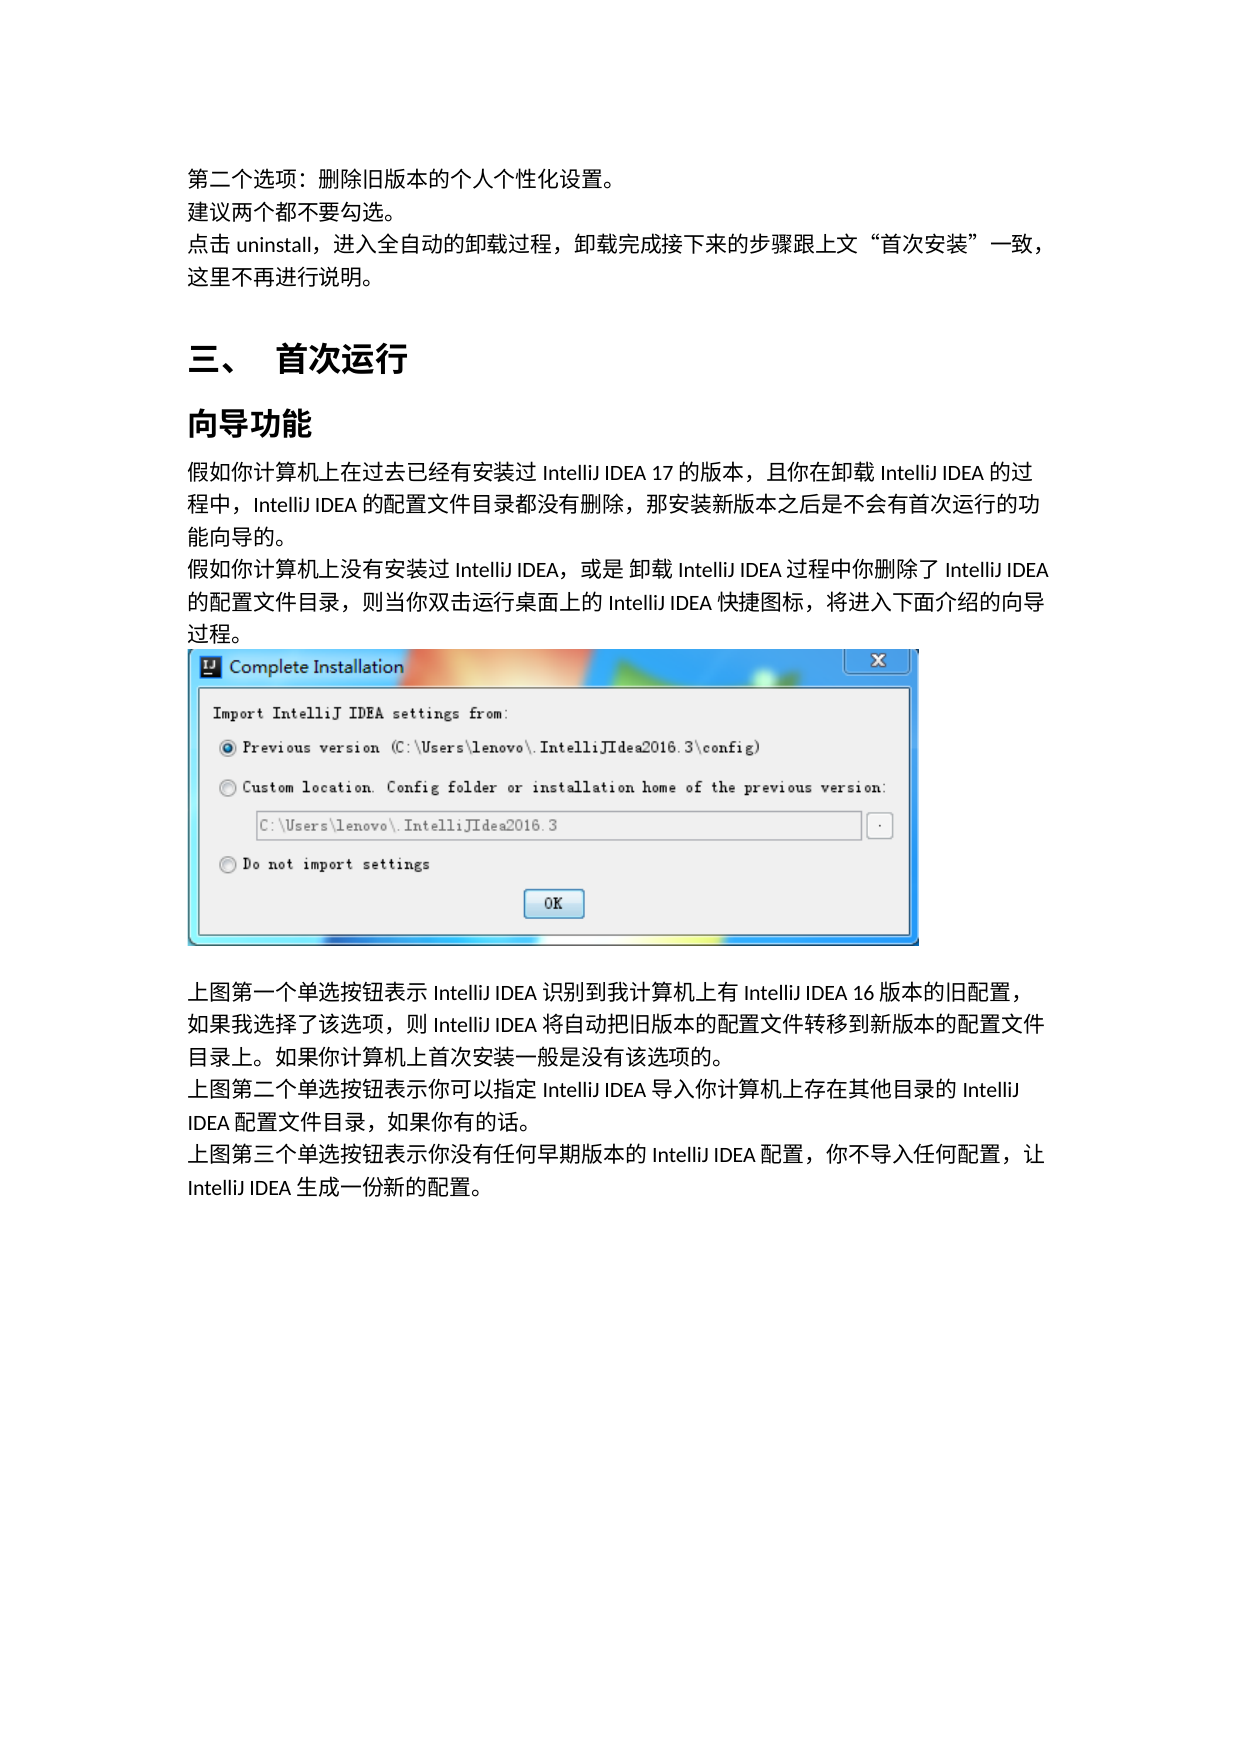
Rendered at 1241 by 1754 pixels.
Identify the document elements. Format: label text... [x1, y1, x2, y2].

subtitle 首次运行 [187, 324, 1053, 389]
subtitle 向导功能 [187, 389, 1053, 454]
text 假如你计算机上在过去已经有安装过 IntelliJ IDEA 17 的版本，且你在卸载 IntelliJ IDEA 的过程中，IntelliJ IDEA 的配置文件目录都没有删除，那安装新版本之后是不会有首次运行的功能向导的。 [187, 454, 1053, 552]
text 假如你计算机上没有安装过 IntelliJ IDEA，或是 卸载 IntelliJ IDEA 过程中你删除了 IntelliJ IDEA 的配置文件目录，则当你双击运行桌面上的 IntelliJ IDEA 快捷图标，将进入下面介绍的向导过程。 [187, 552, 1053, 649]
text 上图第三个单选按钮表示你没有任何早期版本的 IntelliJ IDEA 配置，你不导入任何配置，让 IntelliJ IDEA 生成一份新的配置。 [187, 1137, 1053, 1202]
text 上图第一个单选按钮表示 IntelliJ IDEA 识别到我计算机上有 IntelliJ IDEA 16 版本的旧配置，如果我选择了该选项，则 IntelliJ IDEA 将自动把旧版本的配置文件转移到新版本的配置文件目录上。如果你计算机上首次安装一般是没有该选项的。 [187, 974, 1053, 1072]
text 点击 uninstall，进入全自动的卸载过程，卸载完成接下来的步骤跟上文“首次安装”一致，这里不再进行说明。 [187, 227, 1053, 292]
picture [187, 649, 919, 946]
text 第二个选项：删除旧版本的个人个性化设置。 [187, 162, 1053, 194]
text 建议两个都不要勾选。 [187, 194, 1053, 227]
text 上图第二个单选按钮表示你可以指定 IntelliJ IDEA 导入你计算机上存在其他目录的 IntelliJ IDEA 配置文件目录，如果你有的话。 [187, 1072, 1053, 1137]
